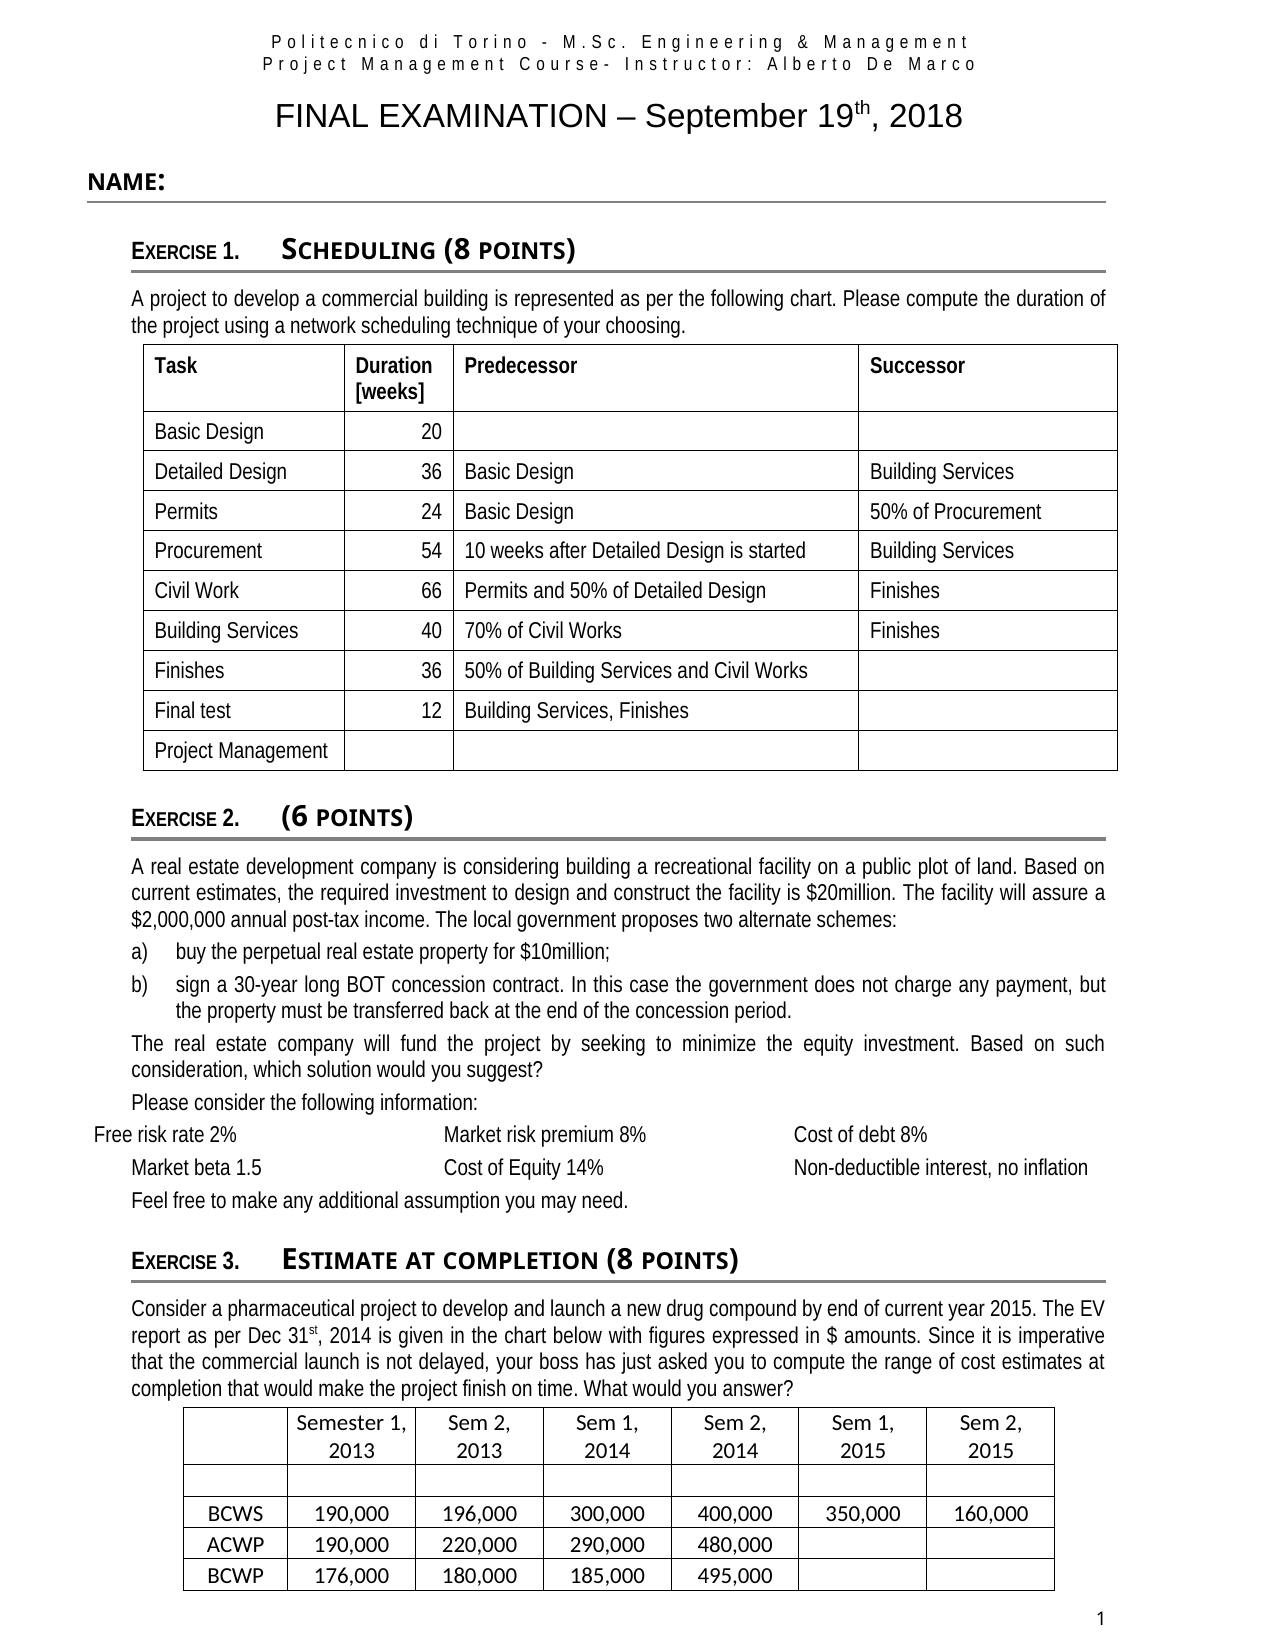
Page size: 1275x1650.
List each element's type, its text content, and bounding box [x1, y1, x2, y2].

table_cell [859, 412, 1117, 450]
table_cell 50% of Procurement [859, 491, 1117, 530]
table_cell ACWP [184, 1528, 287, 1558]
table_cell [184, 1465, 287, 1496]
table_header Semester 1, 2013 [288, 1408, 415, 1464]
table_header Successor [859, 345, 1117, 411]
table_cell 190,000 [288, 1497, 415, 1527]
subtitle Estimate at completion (8 points) [131, 1238, 1106, 1280]
text A project to develop a commercial building is represented as per the following chart. Please compute the duration of the project using a network scheduling technique of your choosing. [131, 285, 1106, 338]
table_cell Procurement [144, 531, 344, 570]
subtitle Scheduling (8 points) [131, 228, 1106, 270]
table_cell Permits and 50% of Detailed Design [454, 571, 858, 610]
list buy the perpetual real estate property for $10million; [131, 938, 1106, 965]
table_cell 176,000 [288, 1559, 415, 1589]
table_cell Final test [144, 691, 344, 730]
table_cell Finishes [144, 651, 344, 690]
table_header Sem 2, 2015 [927, 1408, 1054, 1464]
table_cell [672, 1465, 798, 1496]
text Consider a pharmaceutical project to develop and launch a new drug compound by end of current year 2015. The EV report as per Dec 31st, 2014 is given in the chart below with figures expressed in $ amounts. Since it is imperative that the commercial launch is not delayed, your boss has just asked you to compute the range of cost estimates at completion that would make the project finish on time. What would you answer? [131, 1295, 1106, 1401]
text Non-deductible interest, no inflation [794, 1154, 1106, 1180]
text Free risk rate 2% [94, 1121, 406, 1148]
text A real estate development company is considering building a recreational facility on a public plot of land. Based on current estimates, the required investment to design and construct the facility is $20million. The facility will assure a $2,000,000 annual post-tax income. The local government proposes two alternate schemes: [131, 853, 1106, 932]
text Feel free to make any additional assumption you may need. [131, 1187, 1106, 1213]
table_cell [288, 1465, 415, 1496]
table_cell [799, 1559, 926, 1589]
table_header Predecessor [454, 345, 858, 411]
table_cell 12 [345, 691, 453, 730]
table_cell 196,000 [416, 1497, 543, 1527]
table_cell [544, 1465, 671, 1496]
text Market beta 1.5 [131, 1154, 406, 1180]
table_header Task [144, 345, 344, 411]
table_cell Detailed Design [144, 451, 344, 490]
table_cell Basic Design [454, 451, 858, 490]
table_cell 300,000 [544, 1497, 671, 1527]
table_cell 220,000 [416, 1528, 543, 1558]
table_header Duration [weeks] [345, 345, 453, 411]
table_cell [859, 731, 1117, 769]
list sign a 30-year long BOT concession contract. In this case the government does not charge any payment, but the property must be transferred back at the end of the concession period. [131, 971, 1106, 1024]
table_cell 24 [345, 491, 453, 530]
table_cell Finishes [859, 571, 1117, 610]
table_cell Building Services, Finishes [454, 691, 858, 730]
table_cell 350,000 [799, 1497, 926, 1527]
title FINAL EXAMINATION – September 19th, 2018 [131, 96, 1106, 134]
text The real estate company will fund the project by seeking to minimize the equity investment. Based on such consideration, which solution would you suggest? [131, 1030, 1106, 1083]
table_cell [927, 1528, 1054, 1558]
table_cell Project Management [144, 731, 344, 769]
text Cost of Equity 14% [444, 1154, 756, 1180]
table_cell Finishes [859, 611, 1117, 650]
table_cell [927, 1559, 1054, 1589]
table_cell 36 [345, 451, 453, 490]
table_cell [927, 1465, 1054, 1496]
table_cell Basic Design [144, 412, 344, 450]
table_cell 20 [345, 412, 453, 450]
table_cell 40 [345, 611, 453, 650]
table_cell Building Services [859, 451, 1117, 490]
text Market risk premium 8% [444, 1121, 756, 1148]
table_cell Permits [144, 491, 344, 530]
table_header [184, 1408, 287, 1464]
table_cell [454, 412, 858, 450]
table_cell 10 weeks after Detailed Design is started [454, 531, 858, 570]
table_cell Civil Work [144, 571, 344, 610]
table_cell 54 [345, 531, 453, 570]
table_cell [799, 1528, 926, 1558]
table_cell Building Services [144, 611, 344, 650]
table_cell [345, 731, 453, 769]
table_cell 495,000 [672, 1559, 798, 1589]
table_cell 480,000 [672, 1528, 798, 1558]
text Please consider the following information: [131, 1089, 1106, 1115]
table_cell Building Services [859, 531, 1117, 570]
table_cell 160,000 [927, 1497, 1054, 1527]
table_cell 180,000 [416, 1559, 543, 1589]
table_header Sem 1, 2015 [799, 1408, 926, 1464]
table_cell [799, 1465, 926, 1496]
table_cell [859, 651, 1117, 690]
table_cell 185,000 [544, 1559, 671, 1589]
table_cell 66 [345, 571, 453, 610]
table_cell 290,000 [544, 1528, 671, 1558]
subtitle (6 points) [131, 796, 1106, 837]
table_cell BCWP [184, 1559, 287, 1589]
table_cell 36 [345, 651, 453, 690]
table_header Sem 2, 2013 [416, 1408, 543, 1464]
table_cell 190,000 [288, 1528, 415, 1558]
table_cell [454, 731, 858, 769]
text Cost of debt 8% [794, 1121, 1106, 1148]
table_cell 70% of Civil Works [454, 611, 858, 650]
table_cell BCWS [184, 1497, 287, 1527]
table_cell [416, 1465, 543, 1496]
table_cell 50% of Building Services and Civil Works [454, 651, 858, 690]
table_cell Basic Design [454, 491, 858, 530]
subtitle name: [87, 159, 1106, 201]
table_header Sem 2, 2014 [672, 1408, 798, 1464]
table_cell 400,000 [672, 1497, 798, 1527]
table_header Sem 1, 2014 [544, 1408, 671, 1464]
table_cell [859, 691, 1117, 730]
